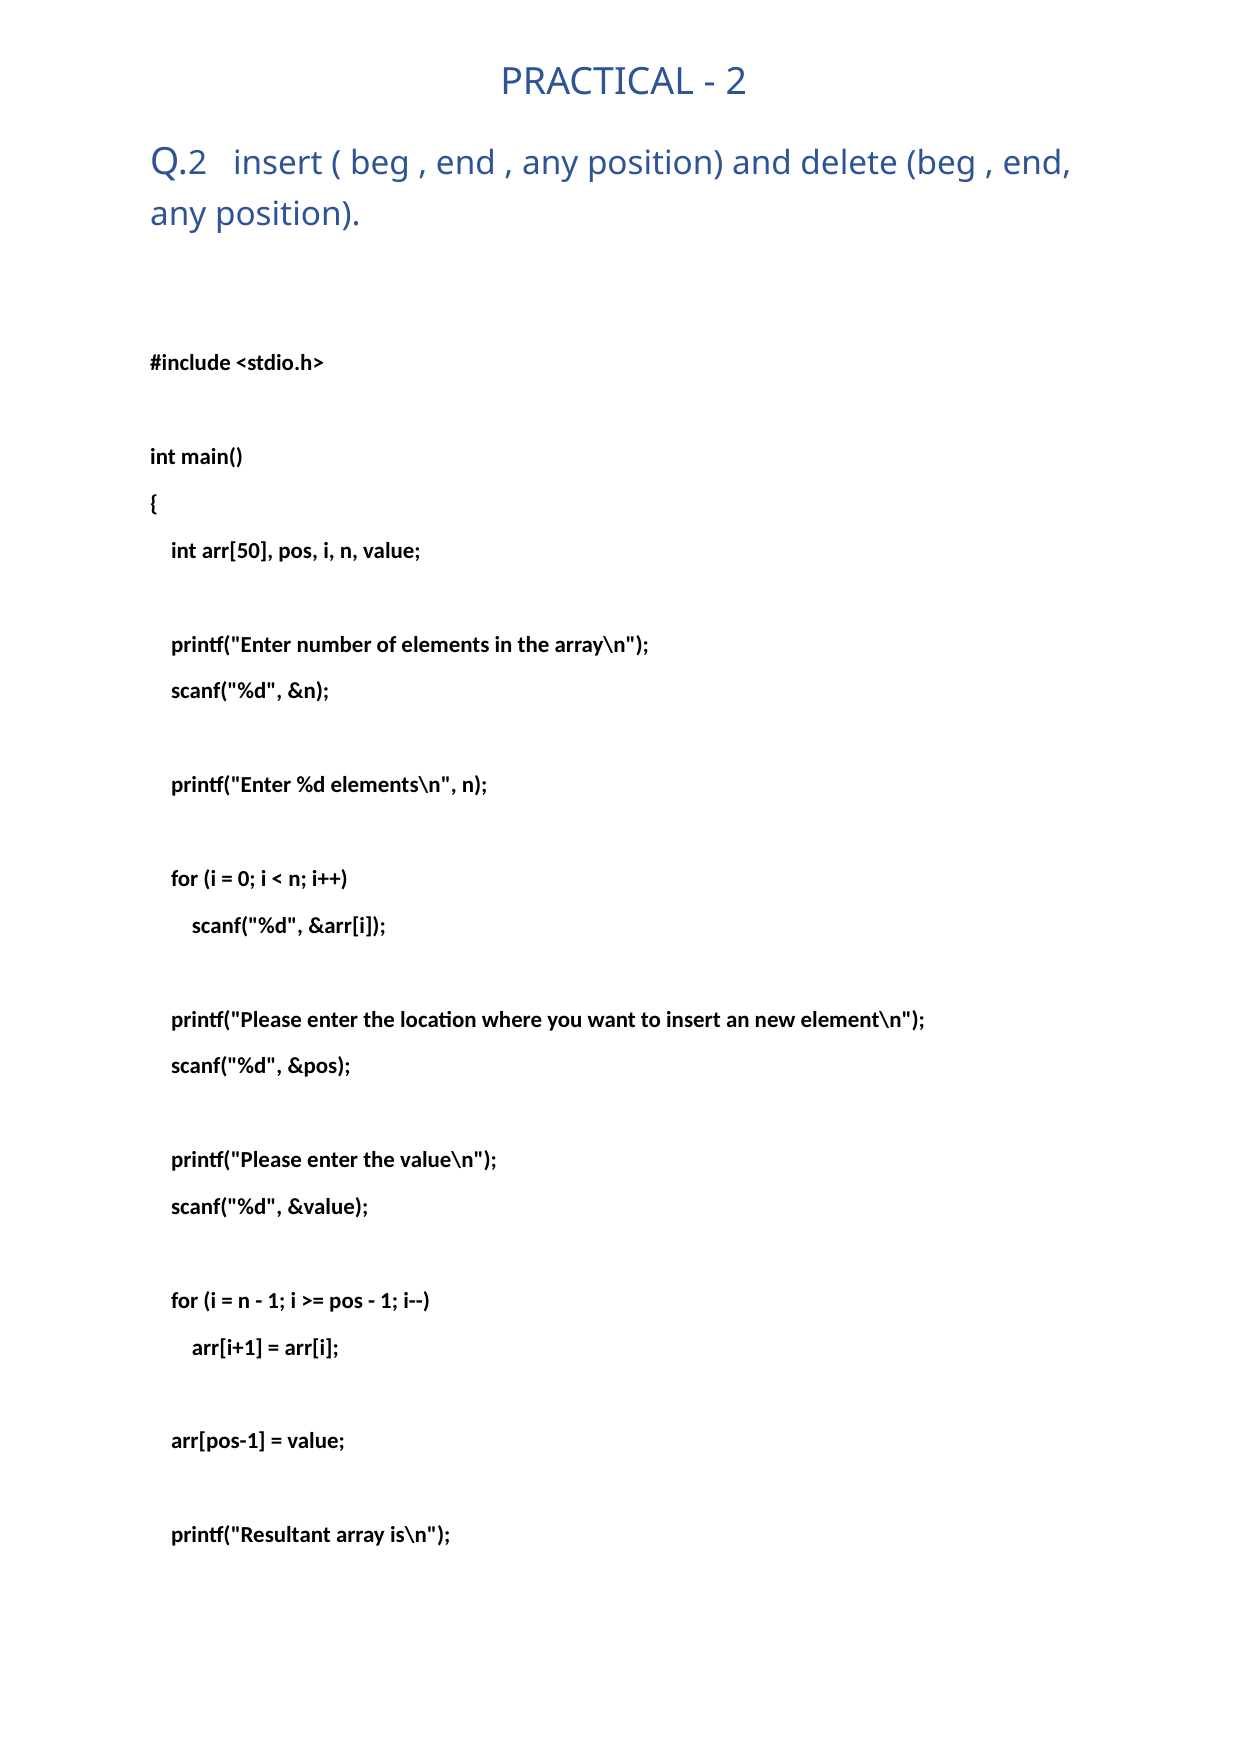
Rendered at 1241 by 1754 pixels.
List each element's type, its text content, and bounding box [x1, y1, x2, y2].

subtitle PRACTICAL - 2 [150, 54, 1090, 106]
text for (i = n - 1; i >= pos - 1; i--) [150, 1286, 1090, 1314]
text #include <stdio.h> [150, 348, 1090, 376]
text scanf("%d", &arr[i]); [150, 911, 1090, 939]
text arr[pos-1] = value; [150, 1427, 1090, 1454]
text printf("Enter %d elements\n", n); [150, 770, 1090, 798]
text scanf("%d", &pos); [150, 1052, 1090, 1079]
text arr[i+1] = arr[i]; [150, 1333, 1090, 1361]
text for (i = 0; i < n; i++) [150, 864, 1090, 892]
text int arr[50], pos, i, n, value; [150, 536, 1090, 564]
text scanf("%d", &n); [150, 677, 1090, 704]
text printf("Enter number of elements in the array\n"); [150, 630, 1090, 658]
text printf("Please enter the value\n"); [150, 1145, 1090, 1173]
text { [150, 489, 1090, 517]
text int main() [150, 442, 1090, 470]
subtitle Q.2 insert ( beg , end , any position) and delete (beg , end, any position). [150, 135, 1090, 235]
text printf("Resultant array is\n"); [150, 1520, 1090, 1548]
text scanf("%d", &value); [150, 1192, 1090, 1220]
text printf("Please enter the location where you want to insert an new element\n"); [150, 1005, 1090, 1033]
